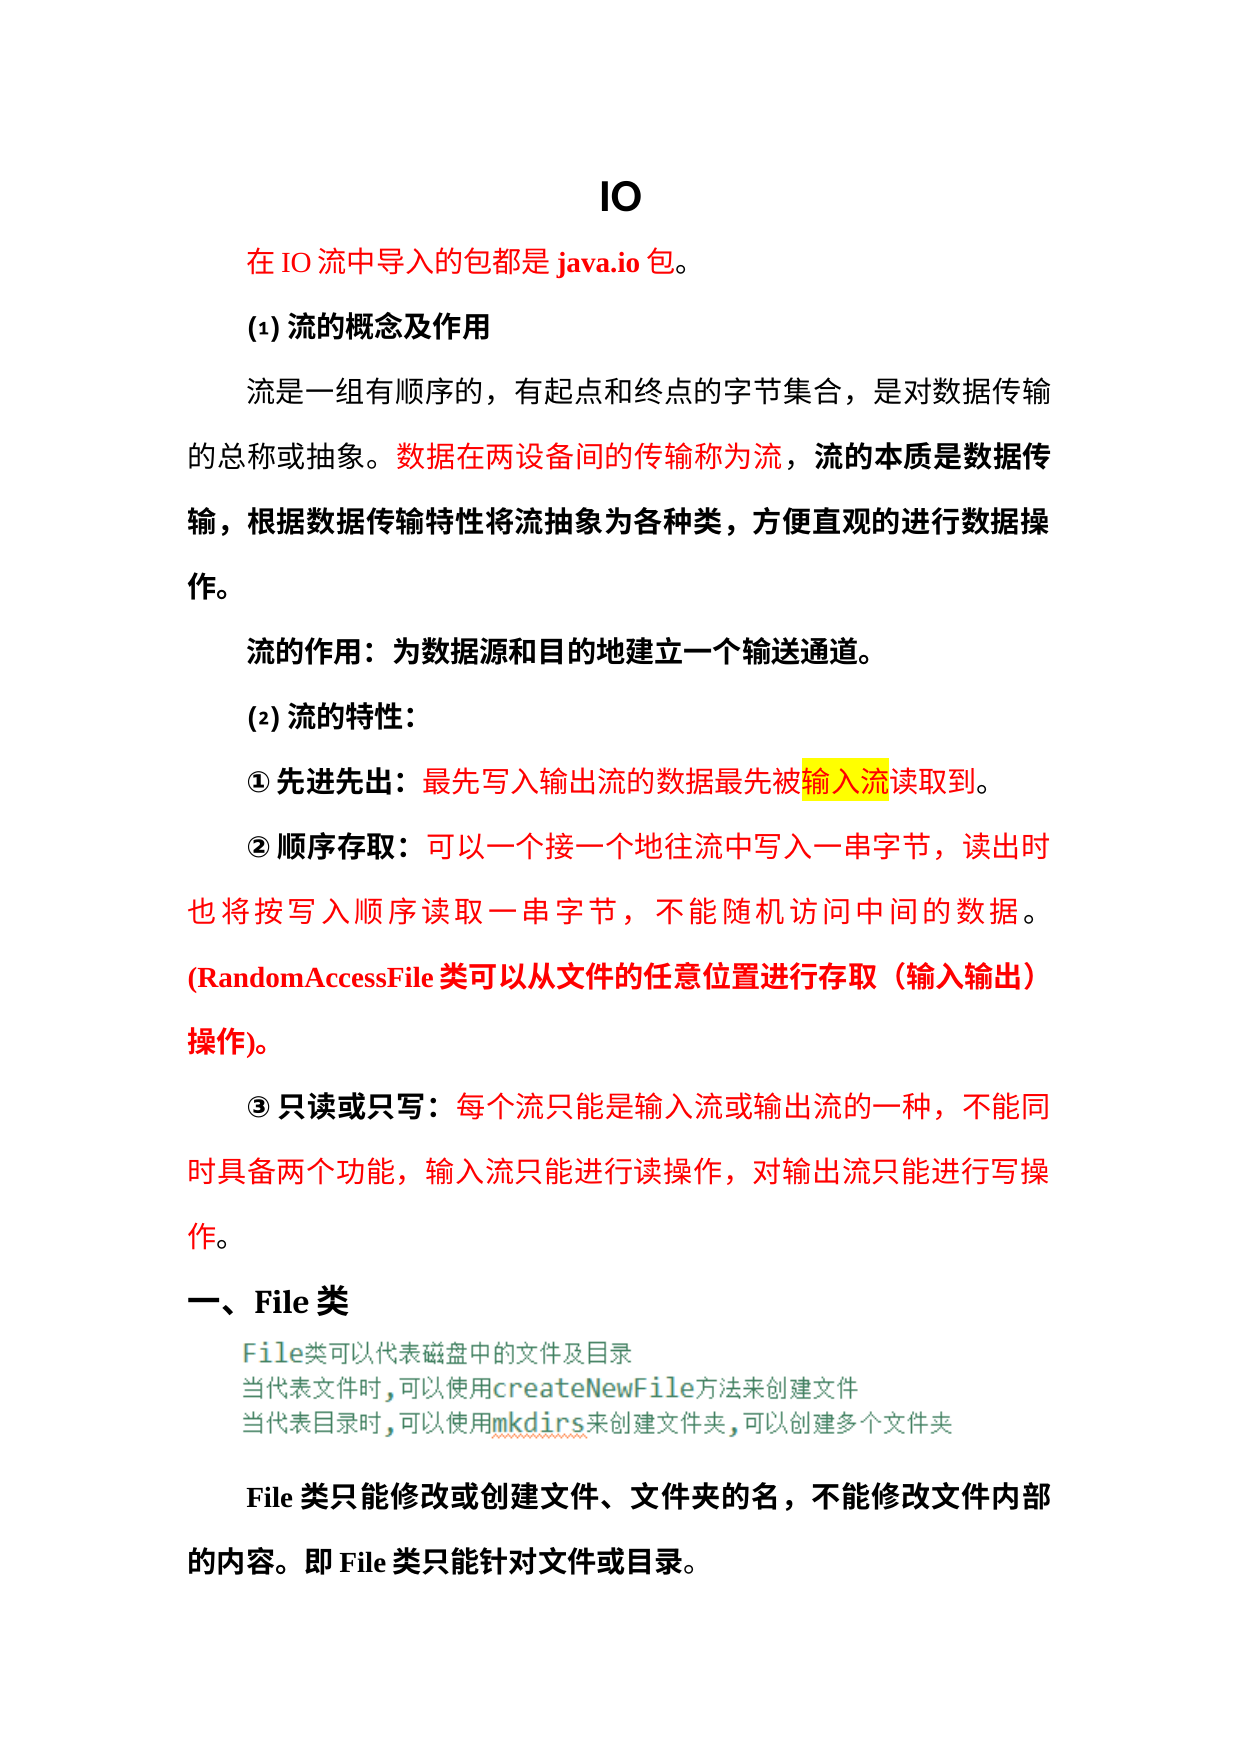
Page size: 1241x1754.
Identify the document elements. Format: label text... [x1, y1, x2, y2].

picture [231, 1332, 961, 1445]
text ②顺序存取：可以一个接一个地往流中写入一串字节，读出时也将按写入顺序读取一串字节，不能随机访问中间的数据。(RandomAccessFile类可以从文件的任意位置进行存取（输入输出）操作)。 [187, 812, 1053, 1072]
subtitle IO [187, 162, 1053, 227]
text ③只读或只写：每个流只能是输入流或输出流的一种，不能同时具备两个功能，输入流只能进行读操作，对输出流只能进行写操作。 [187, 1072, 1053, 1267]
text ①先进先出：最先写入输出流的数据最先被输入流读取到。 [187, 747, 1053, 812]
text 在IO流中导入的包都是java.io包。 [187, 227, 1053, 292]
text 流是一组有顺序的，有起点和终点的字节集合，是对数据传输的总称或抽象。数据在两设备间的传输称为流，流的本质是数据传输，根据数据传输特性将流抽象为各种类，方便直观的进行数据操作。 [187, 357, 1053, 617]
subtitle ⑴流的概念及作用 [187, 292, 1053, 357]
subtitle 一、File类 [187, 1267, 1053, 1332]
subtitle ⑵流的特性： [187, 682, 1053, 747]
text 流的作用：为数据源和目的地建立一个输送通道。 [187, 617, 1053, 682]
text File类只能修改或创建文件、文件夹的名，不能修改文件内部的内容。即File类只能针对文件或目录。 [187, 1462, 1053, 1592]
